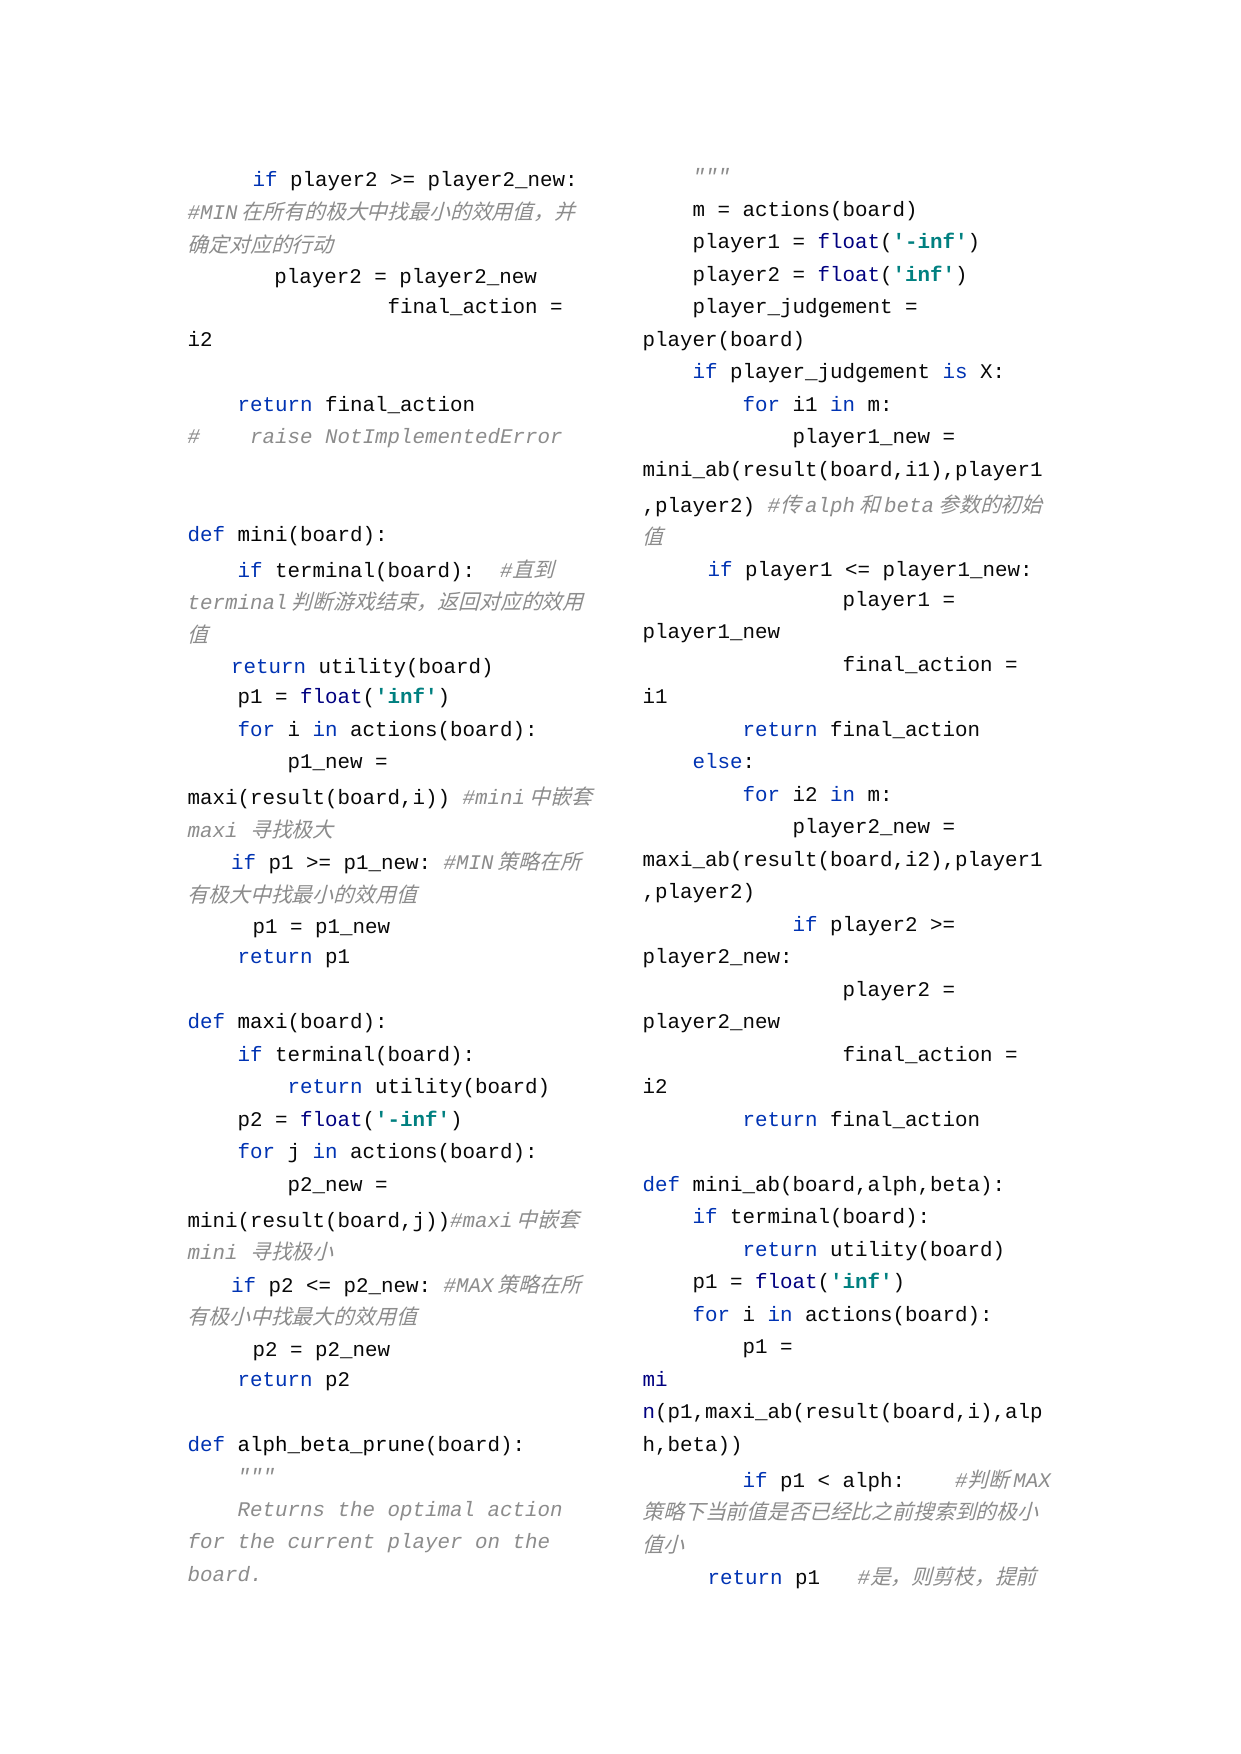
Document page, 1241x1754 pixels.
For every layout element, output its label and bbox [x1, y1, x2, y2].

text [642, 162, 1053, 1592]
text [187, 162, 598, 1592]
